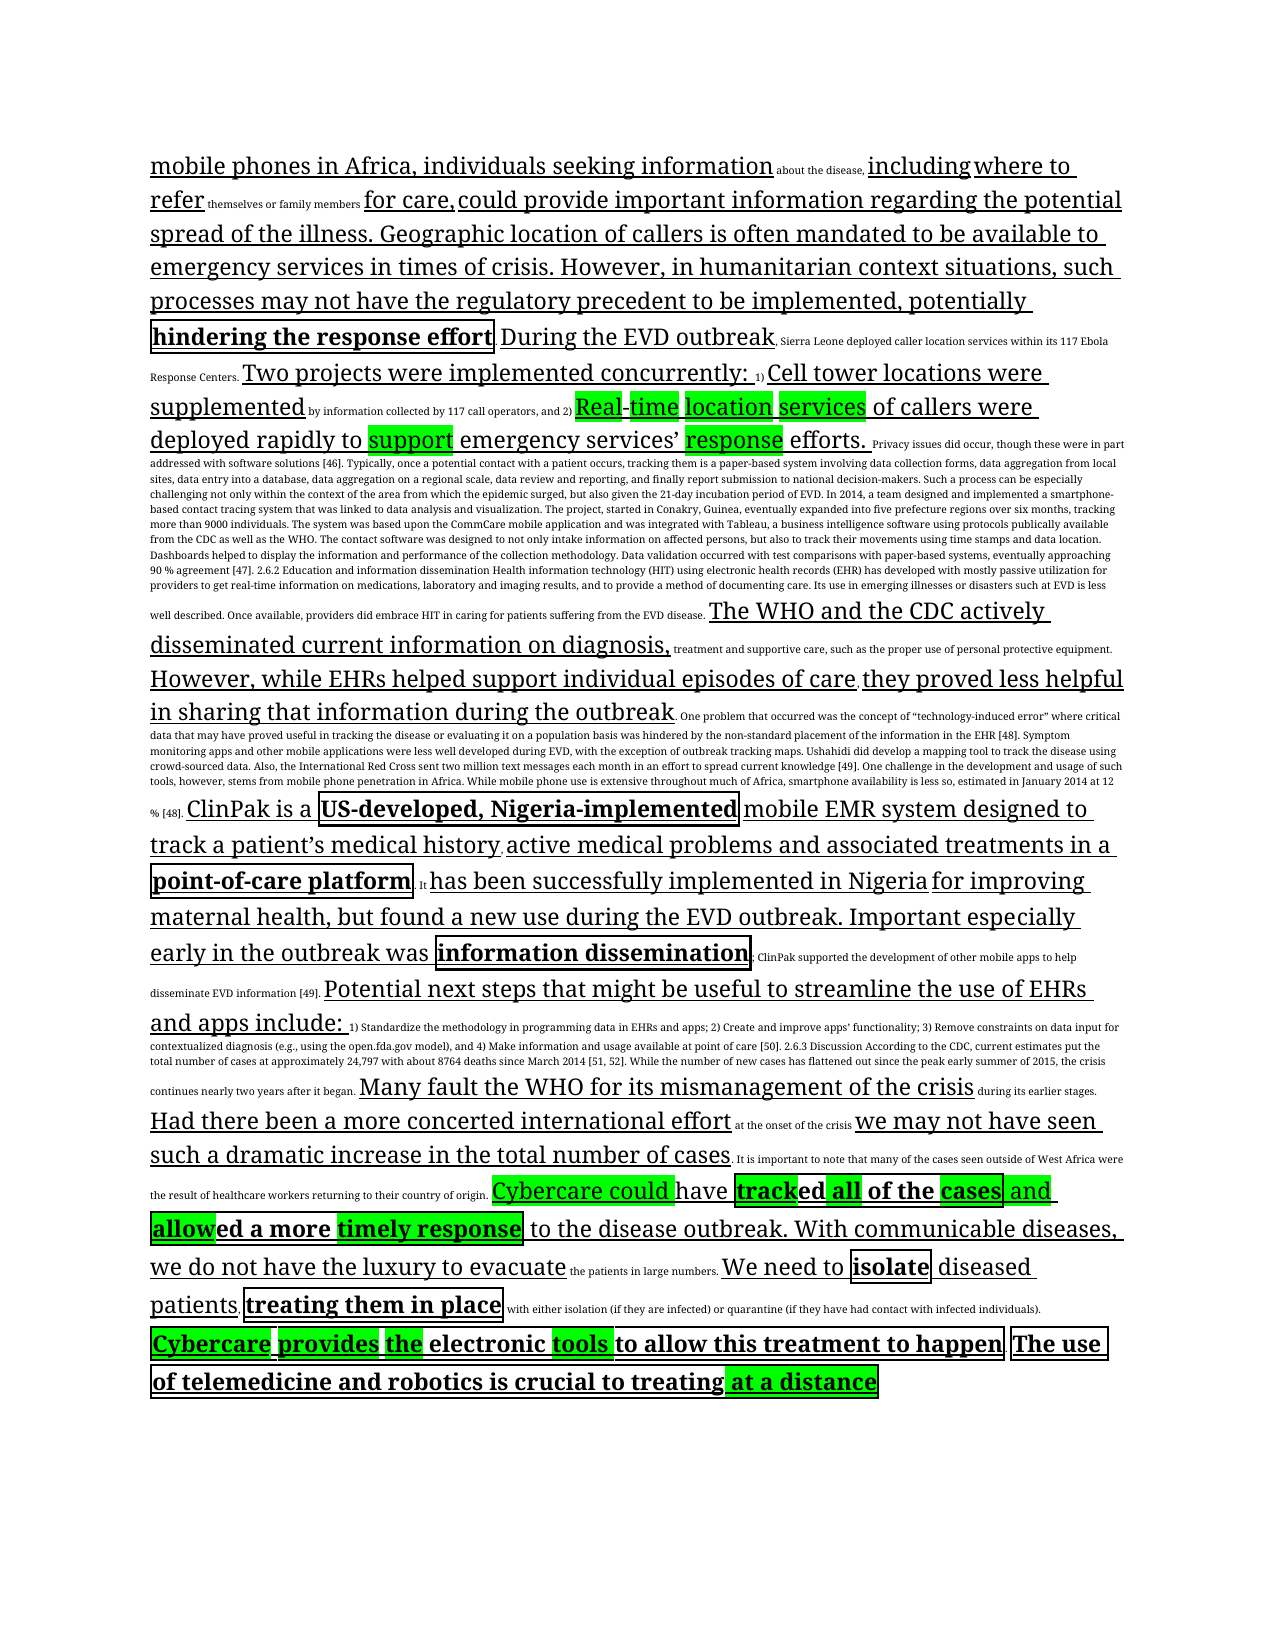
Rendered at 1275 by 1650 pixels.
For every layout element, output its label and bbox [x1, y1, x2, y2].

text [150, 150, 1125, 1399]
